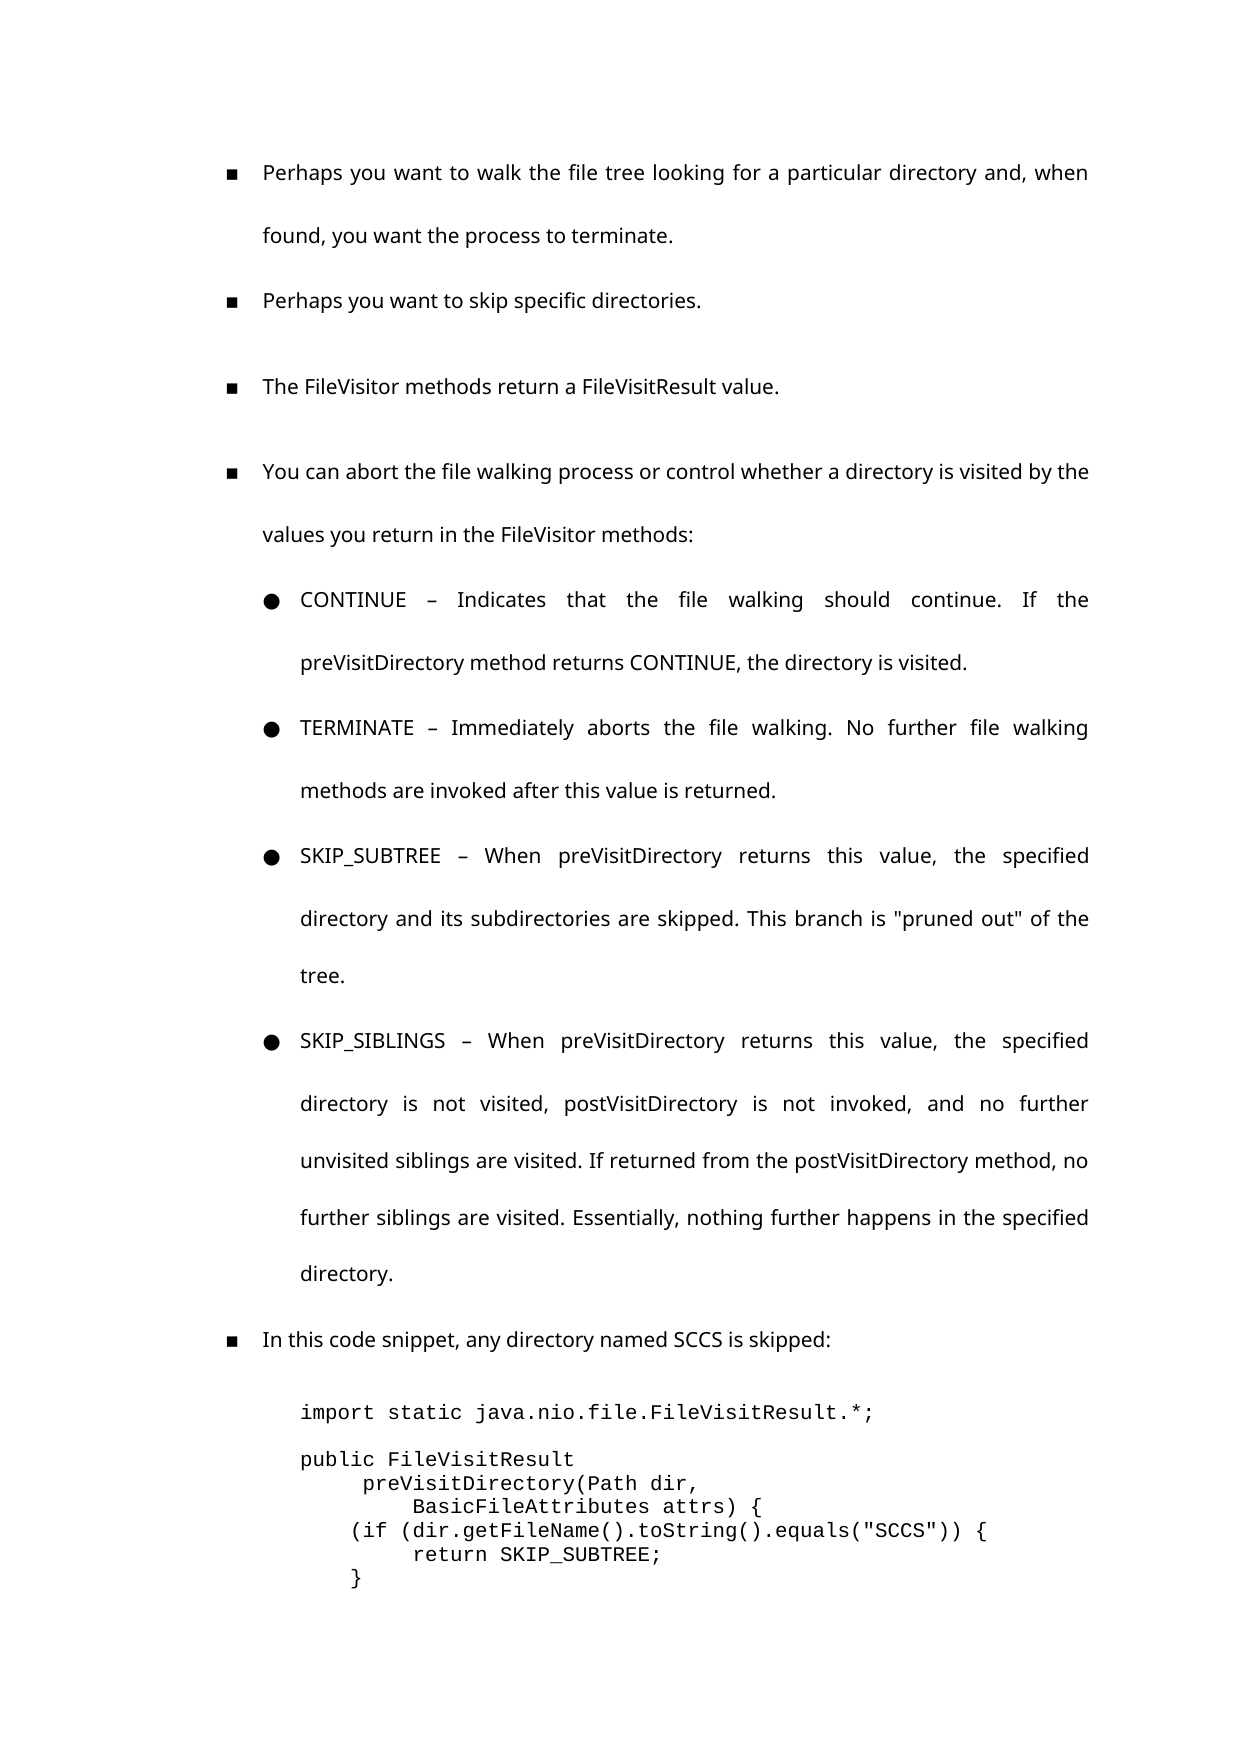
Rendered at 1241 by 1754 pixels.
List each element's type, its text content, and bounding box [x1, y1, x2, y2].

list CONTINUE – Indicates that the file walking should continue. If the preVisitDirectory method returns CONTINUE, the directory is visited. [262, 577, 1090, 676]
list You can abort the file walking process or control whether a directory is visited by the values you return in the FileVisitor methods: [225, 449, 1090, 548]
list TERMINATE – Immediately aborts the file walking. No further file walking methods are invoked after this value is returned. [262, 705, 1090, 804]
list Perhaps you want to skip specific directories. [225, 278, 1090, 321]
text public FileVisitResult [300, 1449, 1090, 1473]
list SKIP_SUBTREE – When preVisitDirectory returns this value, the specified directory and its subdirectories are skipped. This branch is "pruned out" of the tree. [262, 833, 1090, 989]
text (if (dir.getFileName().toString().equals("SCCS")) { [300, 1520, 1090, 1544]
list SKIP_SIBLINGS – When preVisitDirectory returns this value, the specified directory is not visited, postVisitDirectory is not invoked, and no further unvisited siblings are visited. If returned from the postVisitDirectory method, no further siblings are visited. Essentially, nothing further happens in the specified directory. [262, 1018, 1090, 1288]
list In this code snippet, any directory named SCCS is skipped: [225, 1316, 1090, 1359]
text import static java.nio.file.FileVisitResult.*; [300, 1402, 1090, 1426]
list Perhaps you want to walk the file tree looking for a particular directory and, when found, you want the process to terminate. [225, 150, 1090, 249]
text } [300, 1567, 1090, 1591]
text return SKIP_SUBTREE; [300, 1544, 1090, 1567]
text BasicFileAttributes attrs) { [300, 1496, 1090, 1520]
text preVisitDirectory(Path dir, [300, 1473, 1090, 1496]
list The FileVisitor methods return a FileVisitResult value. [225, 363, 1090, 406]
